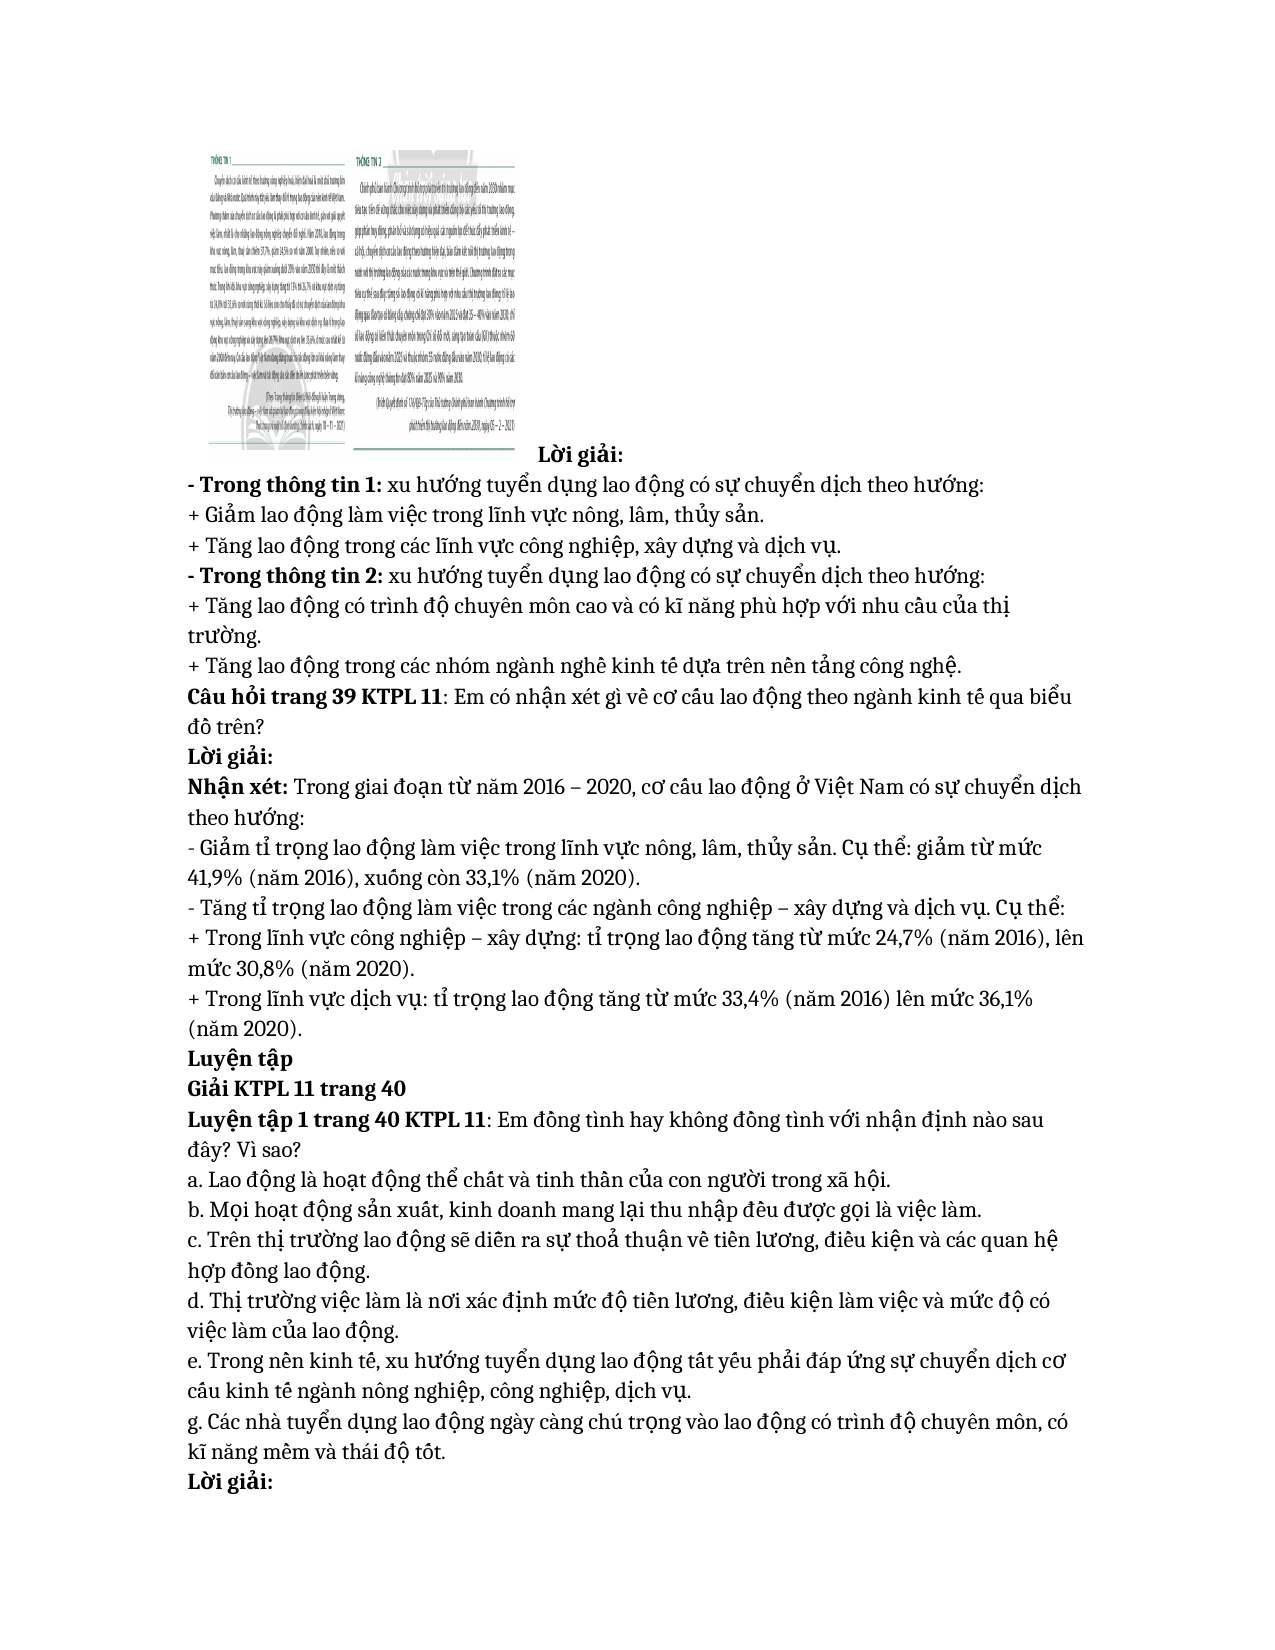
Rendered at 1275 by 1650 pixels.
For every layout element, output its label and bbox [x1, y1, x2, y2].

text [187, 150, 1087, 1495]
picture [206, 150, 519, 463]
